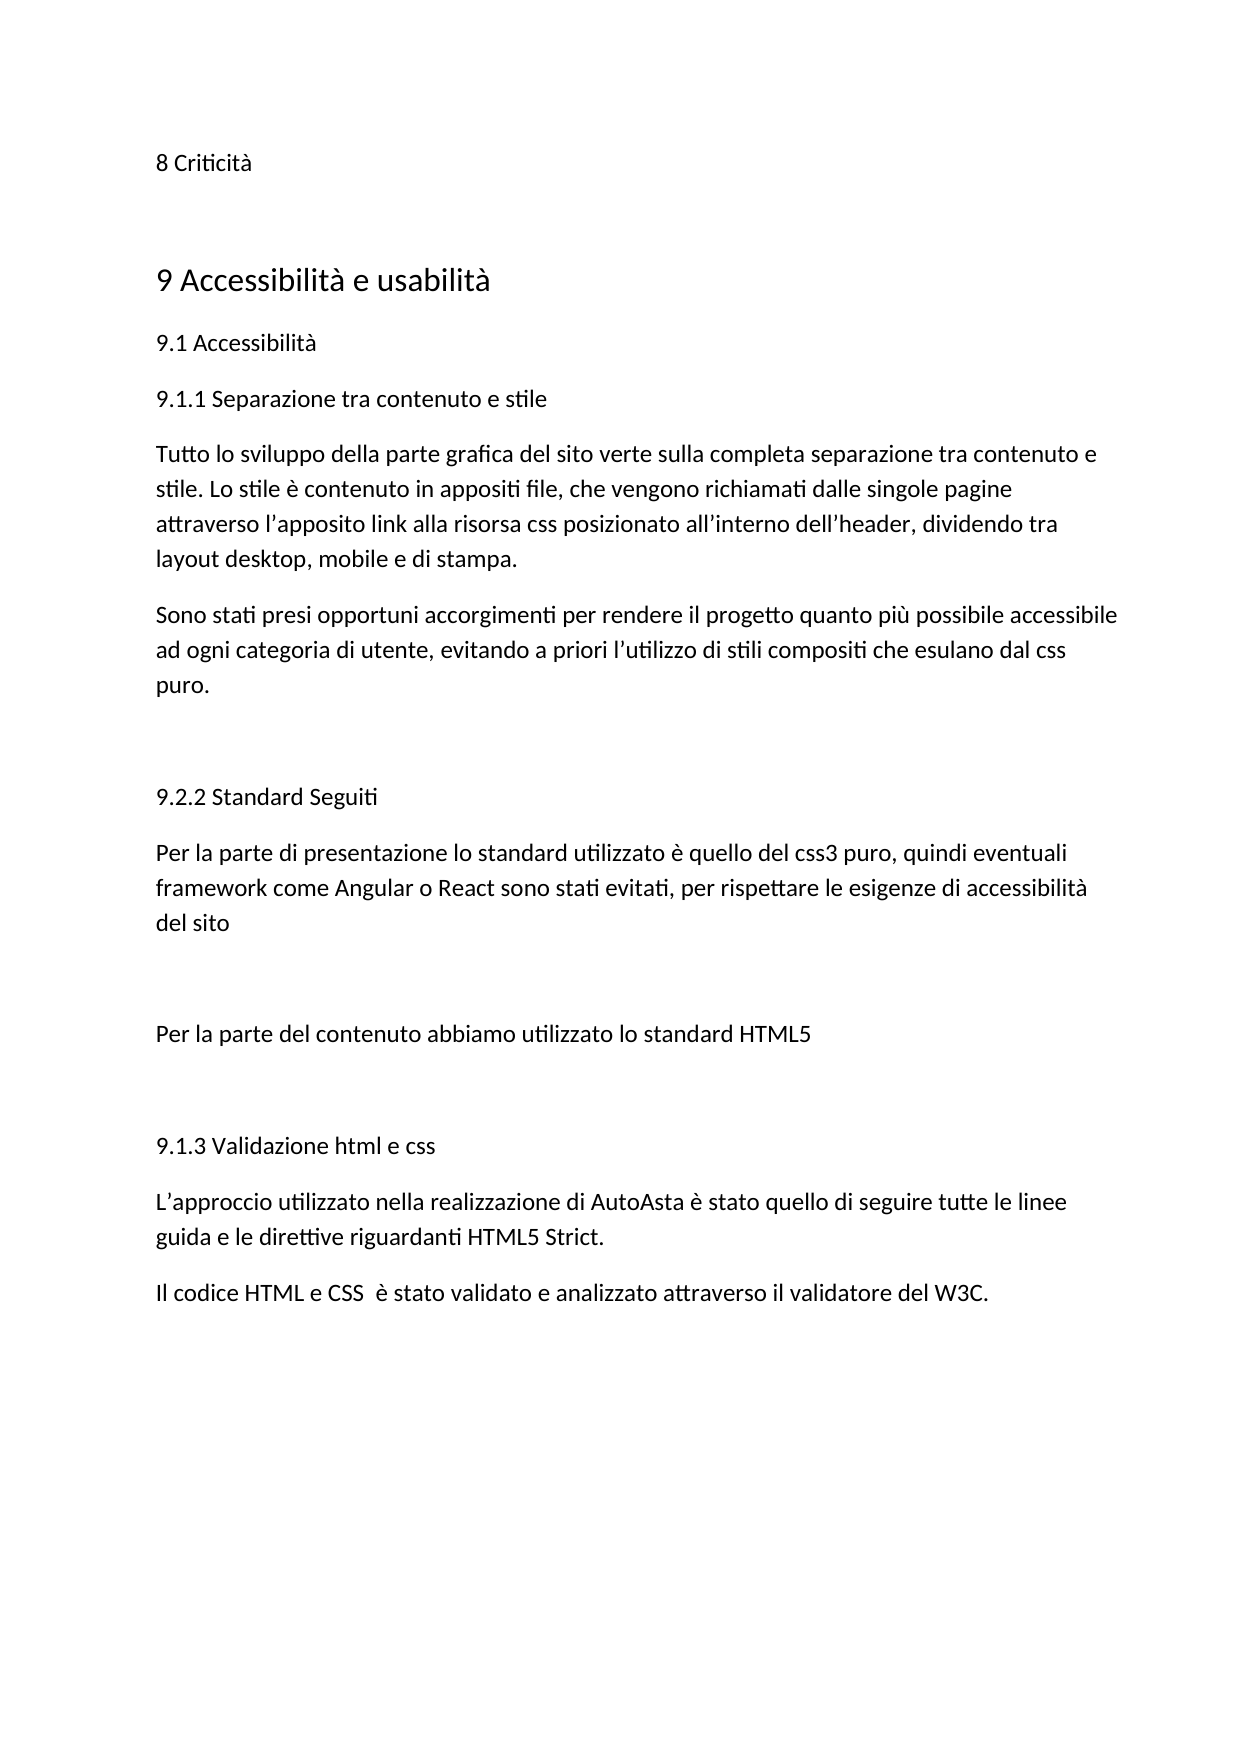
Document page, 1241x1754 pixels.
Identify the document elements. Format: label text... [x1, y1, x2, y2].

text 8 Criticità [156, 148, 1122, 178]
text 9.2.2 Standard Seguiti [156, 781, 1122, 812]
text Per la parte del contenuto abbiamo utilizzato lo standard HTML5 [156, 1018, 1122, 1049]
text Per la parte di presentazione lo standard utilizzato è quello del css3 puro, quindi eventuali framework come Angular o React sono stati evitati, per rispettare le esigenze di accessibilità del sito [156, 837, 1122, 937]
text 9.1.1 Separazione tra contenuto e stile [156, 383, 1122, 413]
text Sono stati presi opportuni accorgimenti per rendere il progetto quanto più possibile accessibile ad ogni categoria di utente, evitando a priori l’utilizzo di stili compositi che esulano dal css puro. [156, 599, 1122, 700]
text 9 Accessibilità e usabilità [156, 259, 1122, 300]
text 9.1.3 Validazione html e css [156, 1130, 1122, 1161]
text 9.1 Accessibilità [156, 327, 1122, 357]
text Il codice HTML e CSS è stato validato e analizzato attraverso il validatore del W3C. [156, 1277, 1122, 1307]
text L’approccio utilizzato nella realizzazione di AutoAsta è stato quello di seguire tutte le linee guida e le direttive riguardanti HTML5 Strict. [156, 1186, 1122, 1252]
text Tutto lo sviluppo della parte grafica del sito verte sulla completa separazione tra contenuto e stile. Lo stile è contenuto in appositi file, che vengono richiamati dalle singole pagine attraverso l’apposito link alla risorsa css posizionato all’interno dell’header, dividendo tra layout desktop, mobile e di stampa. [156, 438, 1122, 574]
